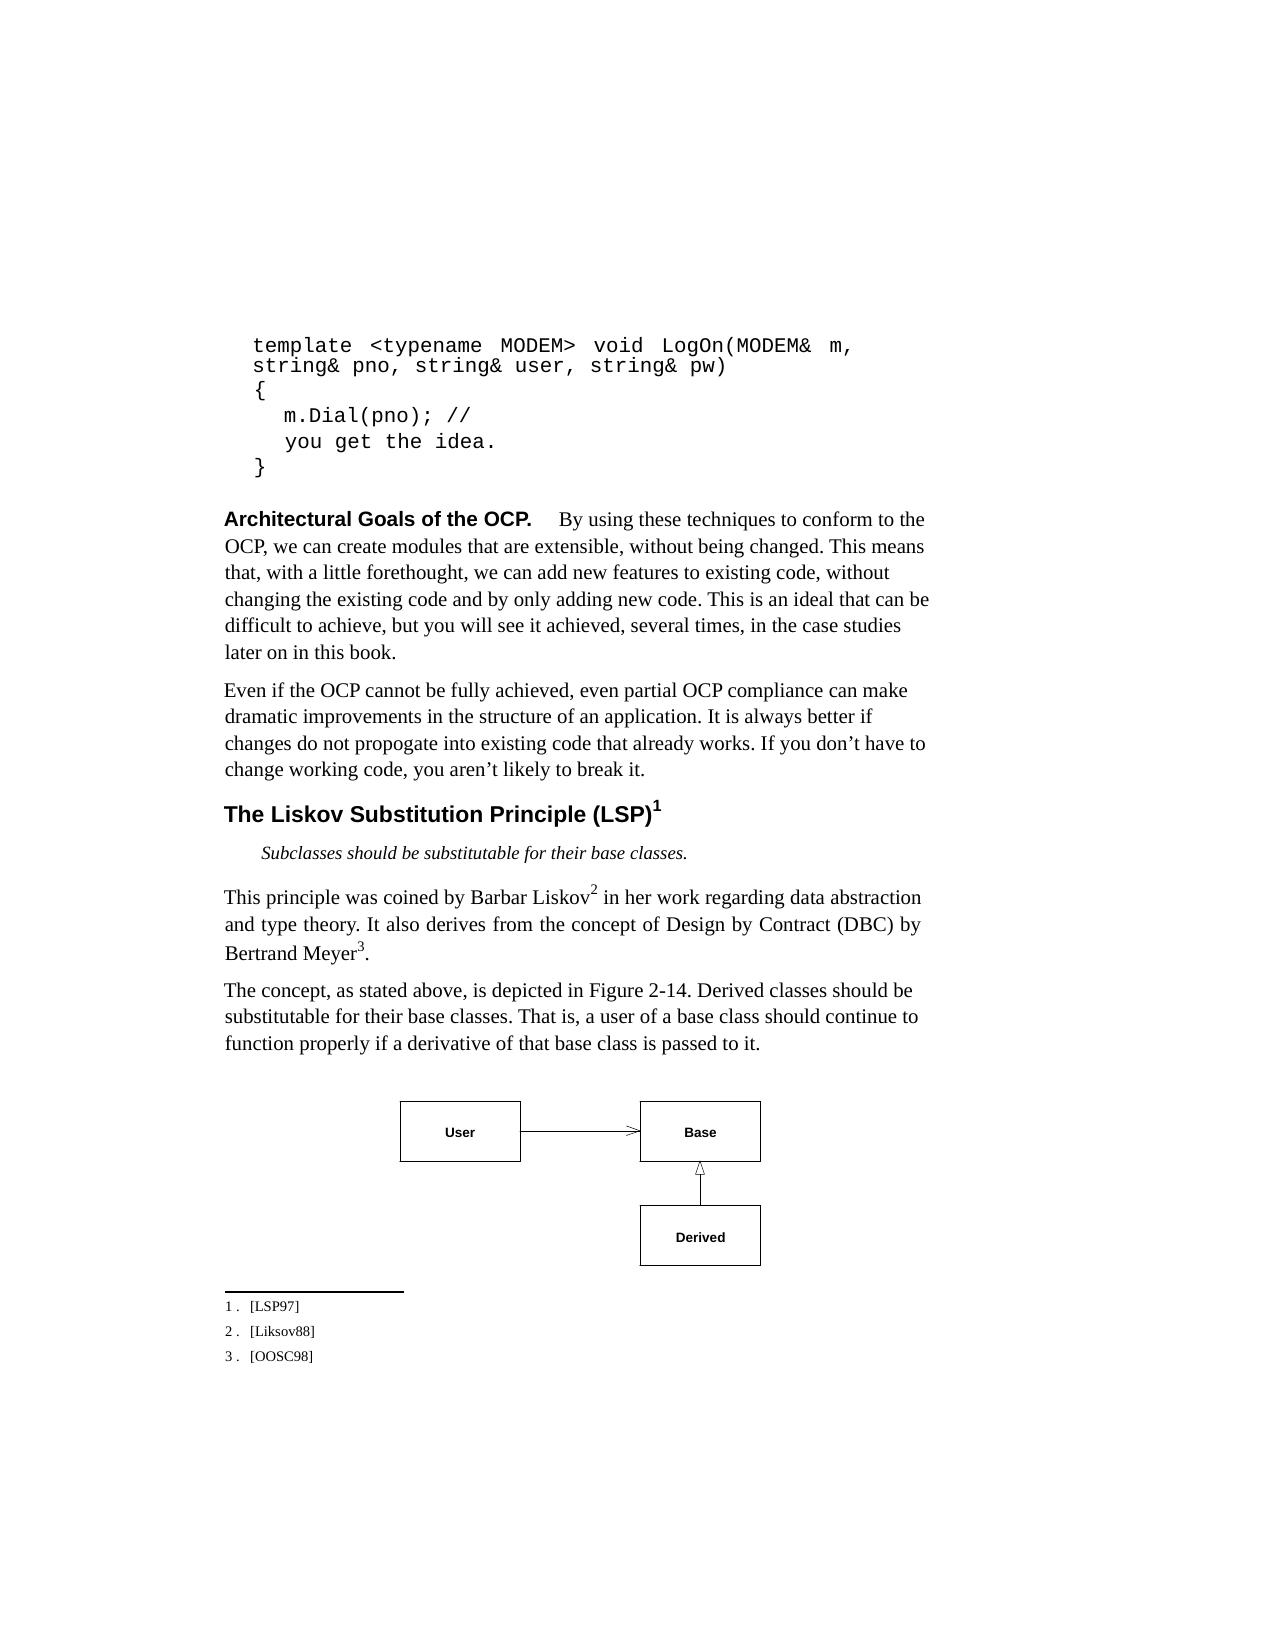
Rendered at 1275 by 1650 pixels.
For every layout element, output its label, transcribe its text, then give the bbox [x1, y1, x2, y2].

text Subclasses should be substitutable for their base classes. [261, 842, 938, 863]
picture [641, 1206, 760, 1265]
text Even if the OCP cannot be fully achieved, even partial OCP compliance can make dramatic improvements in the structure of an application. It is always better if changes do not propogate into existing code that already works. If you don’t have to change working code, you aren’t likely to break it. [223, 678, 938, 781]
text This principle was coined by Barbar Liskov in her work regarding data abstraction and type theory. It also derives from the concept of Design by Contract (DBC) by Bertrand Meyer. [223, 881, 922, 966]
text } [253, 456, 679, 480]
text Architectural Goals of the OCP. By using these techniques to conform to the OCP, we can create modules that are extensible, without being changed. This means that, with a little forethought, we can add new features to existing code, without changing the existing code and by only adding new code. This is an ideal that can be difficult to achieve, but you will see it achieved, several times, in the case studies later on in this book. [223, 507, 938, 664]
text template <typename MODEM> void LogOn(MODEM& m, string& pno, string& user, string& pw) [252, 336, 855, 379]
picture [401, 1102, 520, 1161]
picture [641, 1102, 760, 1161]
text { [253, 379, 679, 403]
text The concept, as stated above, is depicted in Figure 2-14. Derived classes should be substitutable for their base classes. That is, a user of a base class should continue to function properly if a derivative of that base class is passed to it. [223, 977, 938, 1054]
subtitle The Liskov Substitution Principle (LSP) [223, 796, 938, 828]
text m.Dial(pno); // you get the idea. [283, 405, 508, 454]
